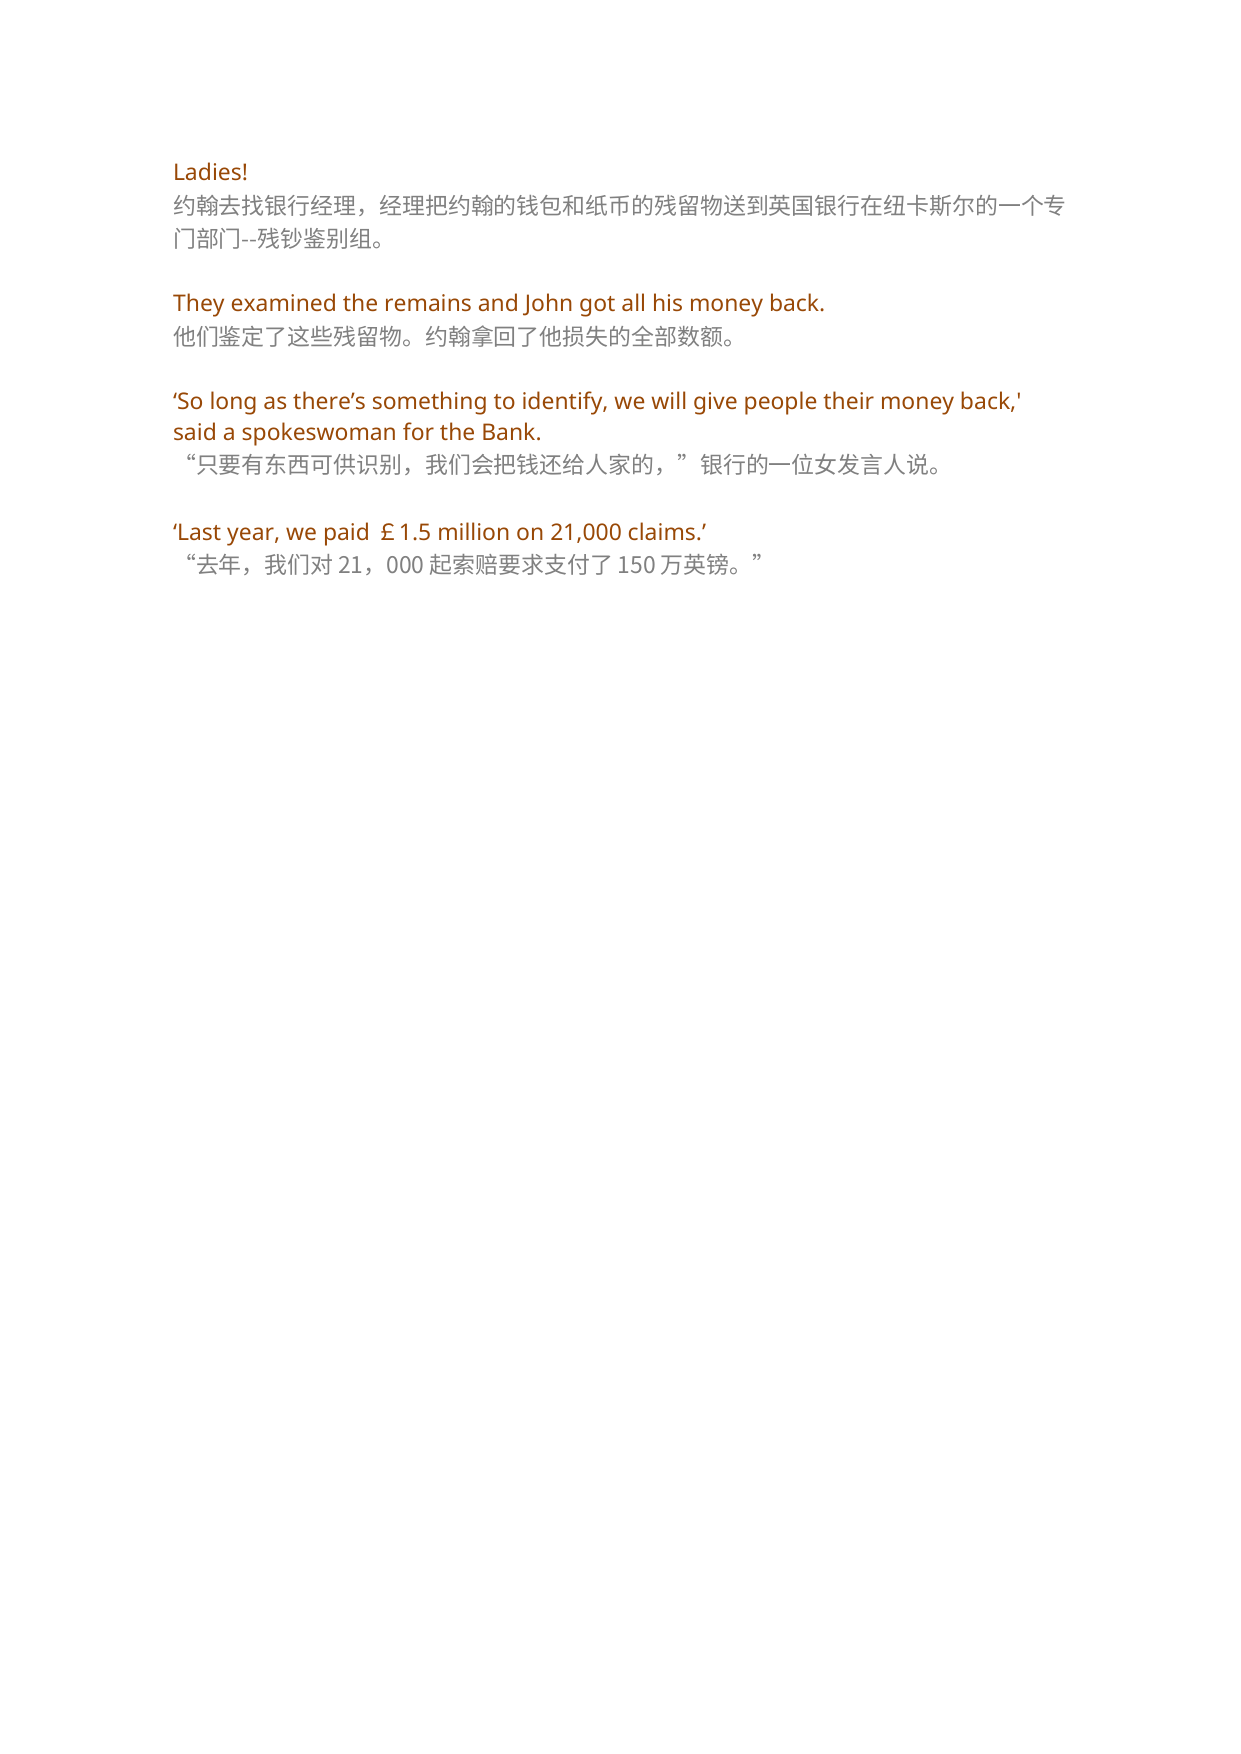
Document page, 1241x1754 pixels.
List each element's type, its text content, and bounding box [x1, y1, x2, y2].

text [173, 156, 1071, 187]
text ‘So long as there’s something to identify, we will give people their money back,' said a spokeswoman for the Bank. [173, 385, 1071, 447]
text 他们鉴定了这些残留物。约翰拿回了他损失的全部数额。 [173, 318, 1071, 352]
text “只要有东西可供识别，我们会把钱还给人家的，”银行的一位女发言人说。 [173, 447, 1071, 481]
text They examined the remains and John got all his money back. [173, 287, 1071, 318]
text 约翰去找银行经理，经理把约翰的钱包和纸币的残留物送到英国银行在纽卡斯尔的一个专门部门--残钞鉴别组。 [173, 187, 1071, 254]
text “去年，我们对21，000 起索赔要求支付了150万英镑。” [173, 547, 1071, 580]
text ‘Last year, we paid ￡1.5 million on 21,000 claims.’ [173, 514, 1071, 547]
